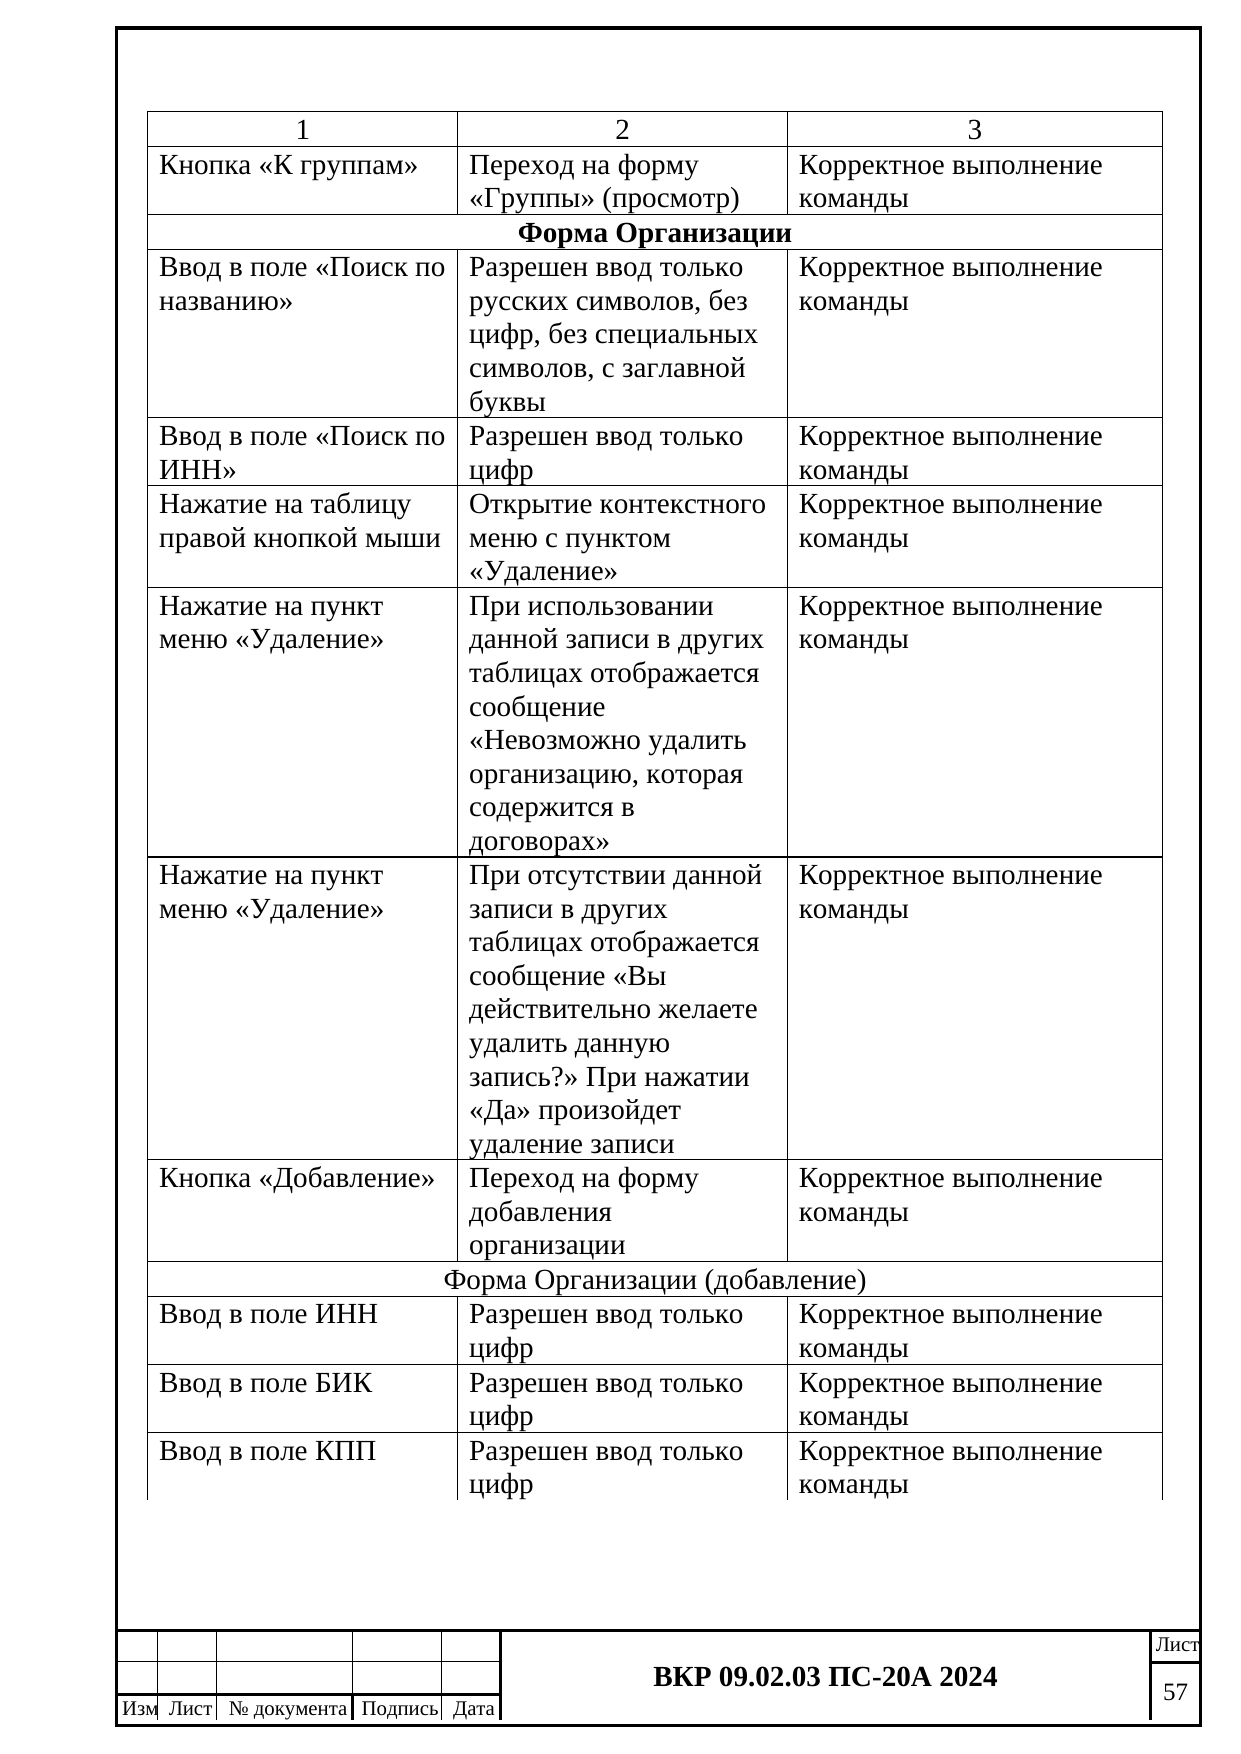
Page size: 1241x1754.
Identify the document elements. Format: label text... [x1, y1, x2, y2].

table_cell Форма Организации [148, 215, 1162, 248]
table_cell Ввод в поле «Поиск по названию» [148, 250, 457, 417]
table_cell Разрешен ввод только цифр [458, 418, 787, 485]
table_header 3 [788, 112, 1162, 146]
table_cell Корректное выполнение команды [788, 1365, 1162, 1432]
table_cell Корректное выполнение команды [788, 588, 1162, 856]
table_cell Разрешен ввод только цифр [458, 1297, 787, 1364]
table_cell Корректное выполнение команды [788, 1297, 1162, 1364]
table_header 2 [458, 112, 787, 146]
table_cell Переход на форму «Группы» (просмотр) [458, 147, 787, 214]
table_cell Нажатие на пункт меню «Удаление» [148, 858, 457, 1159]
table_cell Разрешен ввод только цифр [458, 1365, 787, 1432]
table_cell Кнопка «К группам» [148, 147, 457, 214]
table_cell Ввод в поле «Поиск по ИНН» [148, 418, 457, 485]
table_cell Корректное выполнение команды [788, 418, 1162, 485]
table_cell Ввод в поле ИНН [148, 1297, 457, 1364]
table_cell Форма Организации (добавление) [148, 1262, 1162, 1296]
table_cell Ввод в поле КПП [148, 1433, 457, 1500]
table_cell Нажатие на таблицу правой кнопкой мыши [148, 486, 457, 587]
table_cell Нажатие на пункт меню «Удаление» [148, 588, 457, 856]
table_header 1 [148, 112, 457, 146]
table_cell Разрешен ввод только русских символов, без цифр, без специальных символов, с заглавной буквы [458, 250, 787, 417]
table_cell Корректное выполнение команды [788, 858, 1162, 1159]
table_cell Кнопка «Добавление» [148, 1160, 457, 1261]
table_cell Переход на форму добавления организации [458, 1160, 787, 1261]
table_cell При отсутствии данной записи в других таблицах отображается сообщение «Вы действительно желаете удалить данную запись?» При нажатии «Да» произойдет удаление записи [458, 858, 787, 1159]
table_cell Ввод в поле БИК [148, 1365, 457, 1432]
table_cell Корректное выполнение команды [788, 250, 1162, 417]
table_cell Корректное выполнение команды [788, 486, 1162, 587]
table_cell Корректное выполнение команды [788, 1160, 1162, 1261]
table_cell Корректное выполнение команды [788, 1433, 1162, 1500]
table_cell Открытие контекстного меню с пунктом «Удаление» [458, 486, 787, 587]
table_cell При использовании данной записи в других таблицах отображается сообщение «Невозможно удалить организацию, которая содержится в договорах» [458, 588, 787, 856]
table_cell Корректное выполнение команды [788, 147, 1162, 214]
table_cell Разрешен ввод только цифр [458, 1433, 787, 1500]
